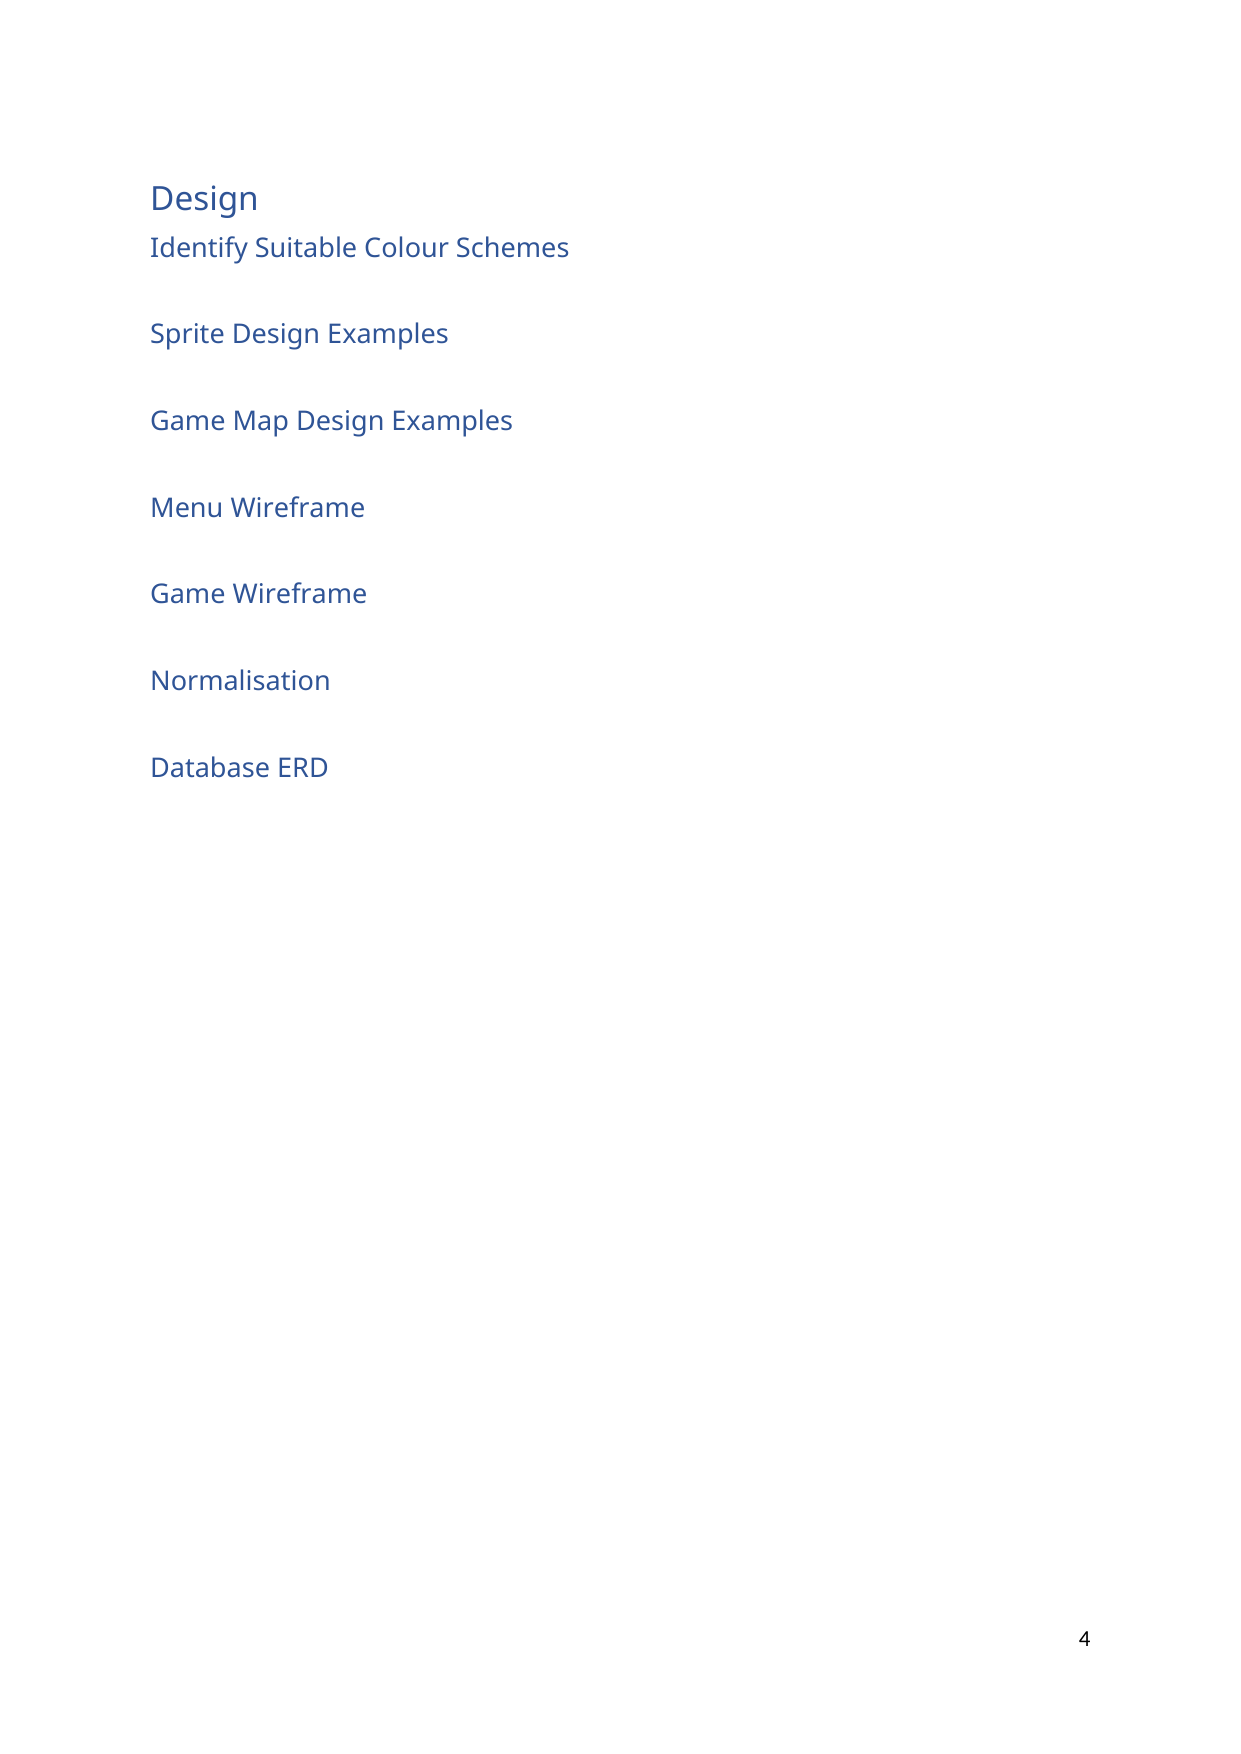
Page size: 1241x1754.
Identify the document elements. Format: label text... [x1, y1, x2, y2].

subtitle Game Map Design Examples [150, 401, 1090, 438]
subtitle Identify Suitable Colour Schemes [150, 228, 1090, 265]
subtitle Normalisation [150, 661, 1090, 698]
subtitle Database ERD [150, 748, 1090, 785]
subtitle Design [150, 175, 1090, 220]
subtitle Sprite Design Examples [150, 315, 1090, 352]
subtitle Game Wireframe [150, 575, 1090, 612]
subtitle Menu Wireframe [150, 488, 1090, 525]
